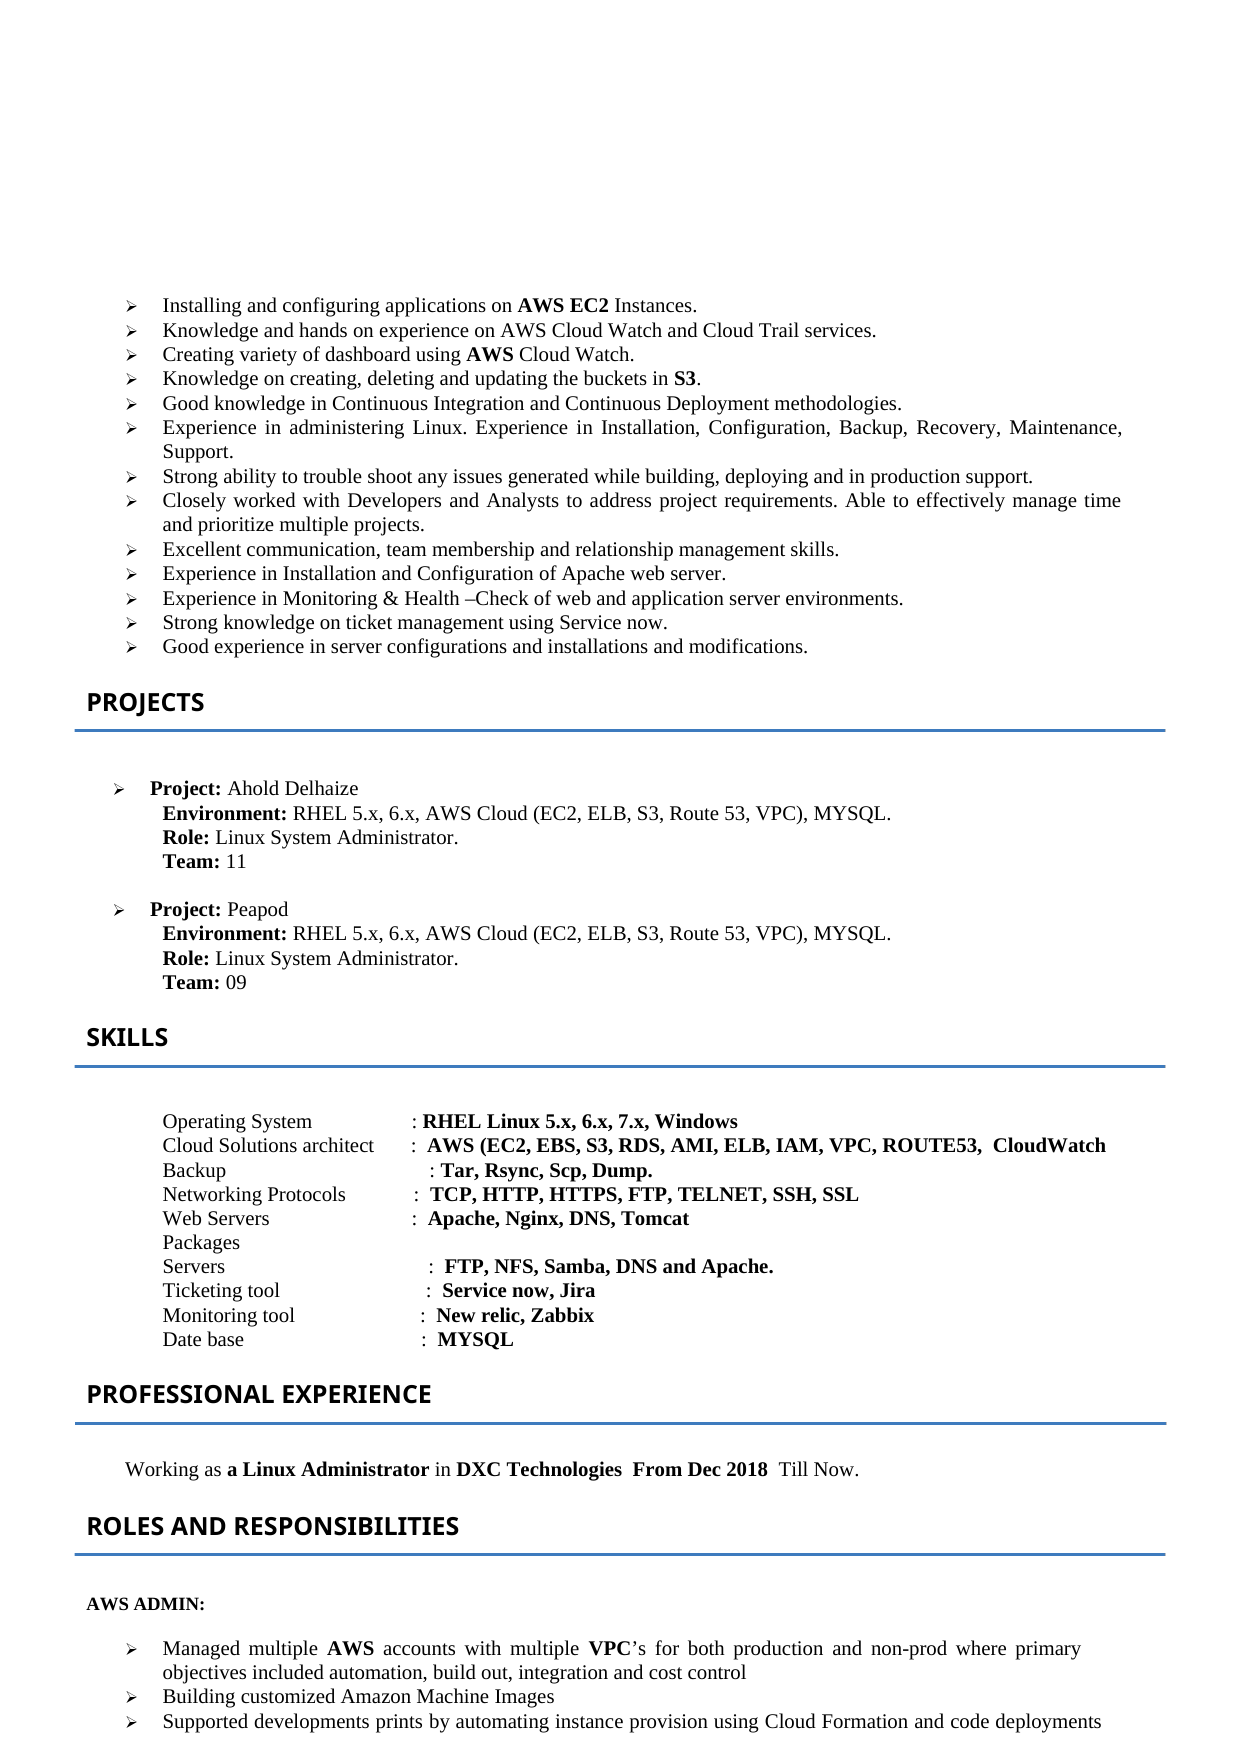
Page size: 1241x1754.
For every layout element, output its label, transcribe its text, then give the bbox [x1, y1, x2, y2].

text Packages [125, 1230, 1135, 1254]
text Environment: RHEL 5.x, 6.x, AWS Cloud (EC2, ELB, S3, Route 53, VPC), MYSQL. [125, 800, 1135, 824]
list Project: Peapod [112, 897, 1135, 921]
text Monitoring tool : New relic, Zabbix [125, 1303, 1135, 1327]
subtitle PROFESSIONAL EXPERIENCE [86, 1377, 1135, 1411]
list Installing and configuring applications on AWS EC2 Instances. [125, 293, 1135, 317]
text Networking Protocols : TCP, HTTP, HTTPS, FTP, TELNET, SSH, SSL [125, 1182, 1135, 1206]
list Strong knowledge on ticket management using Service now. [125, 610, 1135, 634]
list Good knowledge in Continuous Integration and Continuous Deployment methodologies. [125, 391, 1135, 414]
text Team: 09 [125, 969, 1135, 994]
list Experience in administering Linux. Experience in Installation, Configuration, Backup, Recovery, Maintenance, Support. [125, 415, 1122, 463]
text Team: 11 [125, 849, 1135, 873]
list Closely worked with Developers and Analysts to address project requirements. Able to effectively manage time and prioritize multiple projects. [125, 488, 1122, 536]
list Project: Ahold Delhaize [112, 776, 1135, 800]
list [125, 1709, 1103, 1733]
text Role: Linux System Administrator. [125, 945, 1135, 969]
text Operating System : RHEL Linux 5.x, 6.x, 7.x, Windows [125, 1109, 1135, 1133]
list Experience in Monitoring & Health –Check of web and application server environments. [125, 586, 1135, 609]
list Knowledge on creating, deleting and updating the buckets in S3. [125, 366, 1135, 390]
text Date base : MYSQL [125, 1327, 1135, 1351]
subtitle PROJECTS [86, 684, 1135, 719]
text Cloud Solutions architect : AWS (EC2, EBS, S3, RDS, AMI, ELB, IAM, VPC, ROUTE53, CloudWatch [125, 1133, 1135, 1157]
text Ticketing tool : Service now, Jira [125, 1278, 1135, 1302]
list Good experience in server configurations and installations and modifications. [125, 634, 1135, 658]
subtitle ROLES AND RESPONSIBILITIES [86, 1508, 1135, 1542]
text Role: Linux System Administrator. [125, 824, 1135, 849]
text Working as a Linux Administrator in DXC Technologies From Dec 2018 Till Now. [125, 1457, 1114, 1481]
list Building customized Amazon Machine Images [125, 1684, 1135, 1708]
text Backup : Tar, Rsync, Scp, Dump. [125, 1158, 1135, 1182]
text Environment: RHEL 5.x, 6.x, AWS Cloud (EC2, ELB, S3, Route 53, VPC), MYSQL. [125, 921, 1135, 945]
list Knowledge and hands on experience on AWS Cloud Watch and Cloud Trail services. [125, 318, 1135, 342]
list Managed multiple AWS accounts with multiple VPC’s for both production and non-prod where primary objectives included automation, build out, integration and cost control [125, 1636, 1082, 1684]
text Web Servers : Apache, Nginx, DNS, Tomcat [125, 1206, 1135, 1230]
list Experience in Installation and Configuration of Apache web server. [125, 561, 1135, 585]
list Creating variety of dashboard using AWS Cloud Watch. [125, 342, 1135, 366]
list Strong ability to trouble shoot any issues generated while building, deploying and in production support. [125, 464, 1122, 488]
list Excellent communication, team membership and relationship management skills. [125, 537, 1135, 561]
subtitle SKILLS [86, 1020, 1135, 1054]
text AWS ADMIN: [86, 1593, 1135, 1614]
text Servers : FTP, NFS, Samba, DNS and Apache. [125, 1254, 1135, 1278]
